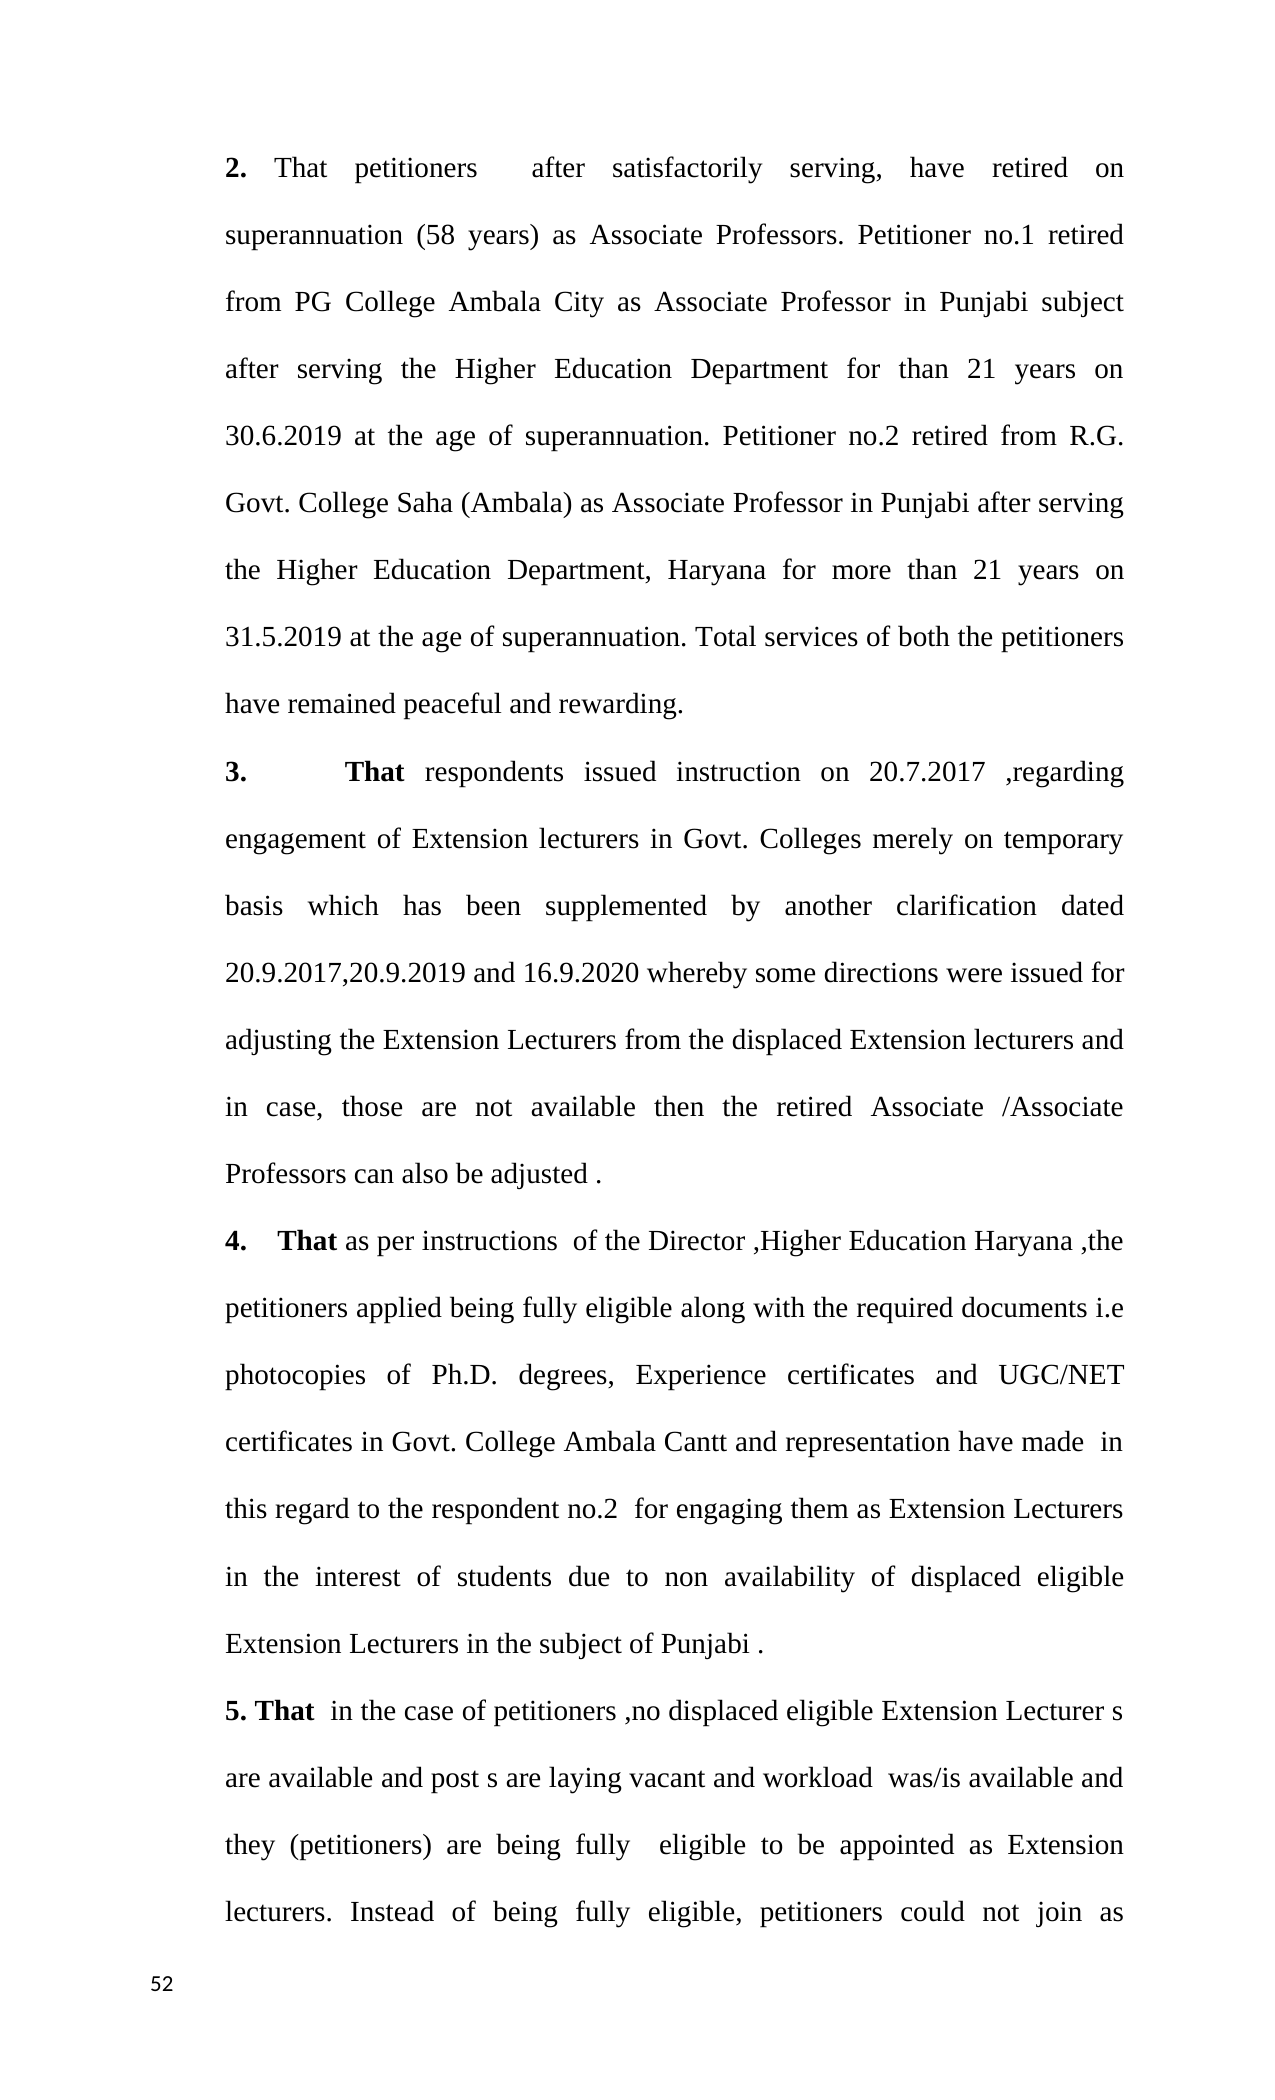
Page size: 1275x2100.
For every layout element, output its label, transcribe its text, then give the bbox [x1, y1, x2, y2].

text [225, 1693, 1125, 1928]
text 2. That petitioners after satisfactorily serving, have retired on superannuation (58 years) as Associate Professors. Petitioner no.1 retired from PG College Ambala City as Associate Professor in Punjabi subject after serving the Higher Education Department for than 21 years on 30.6.2019 at the age of superannuation. Petitioner no.2 retired from R.G. Govt. College Saha (Ambala) as Associate Professor in Punjabi after serving the Higher Education Department, Haryana for more than 21 years on 31.5.2019 at the age of superannuation. Total services of both the petitioners have remained peaceful and rewarding. [225, 150, 1125, 720]
text 3. That respondents issued instruction on 20.7.2017 ,regarding engagement of Extension lecturers in Govt. Colleges merely on temporary basis which has been supplemented by another clarification dated 20.9.2017,20.9.2019 and 16.9.2020 whereby some directions were issued for adjusting the Extension Lecturers from the displaced Extension lecturers and in case, those are not available then the retired Associate /Associate Professors can also be adjusted . [225, 754, 1125, 1190]
text 4. That as per instructions of the Director ,Higher Education Haryana ,the petitioners applied being fully eligible along with the required documents i.e photocopies of Ph.D. degrees, Experience certificates and UGC/NET certificates in Govt. College Ambala Cantt and representation have made in this regard to the respondent no.2 for engaging them as Extension Lecturers in the interest of students due to non availability of displaced eligible Extension Lecturers in the subject of Punjabi . [225, 1223, 1125, 1659]
